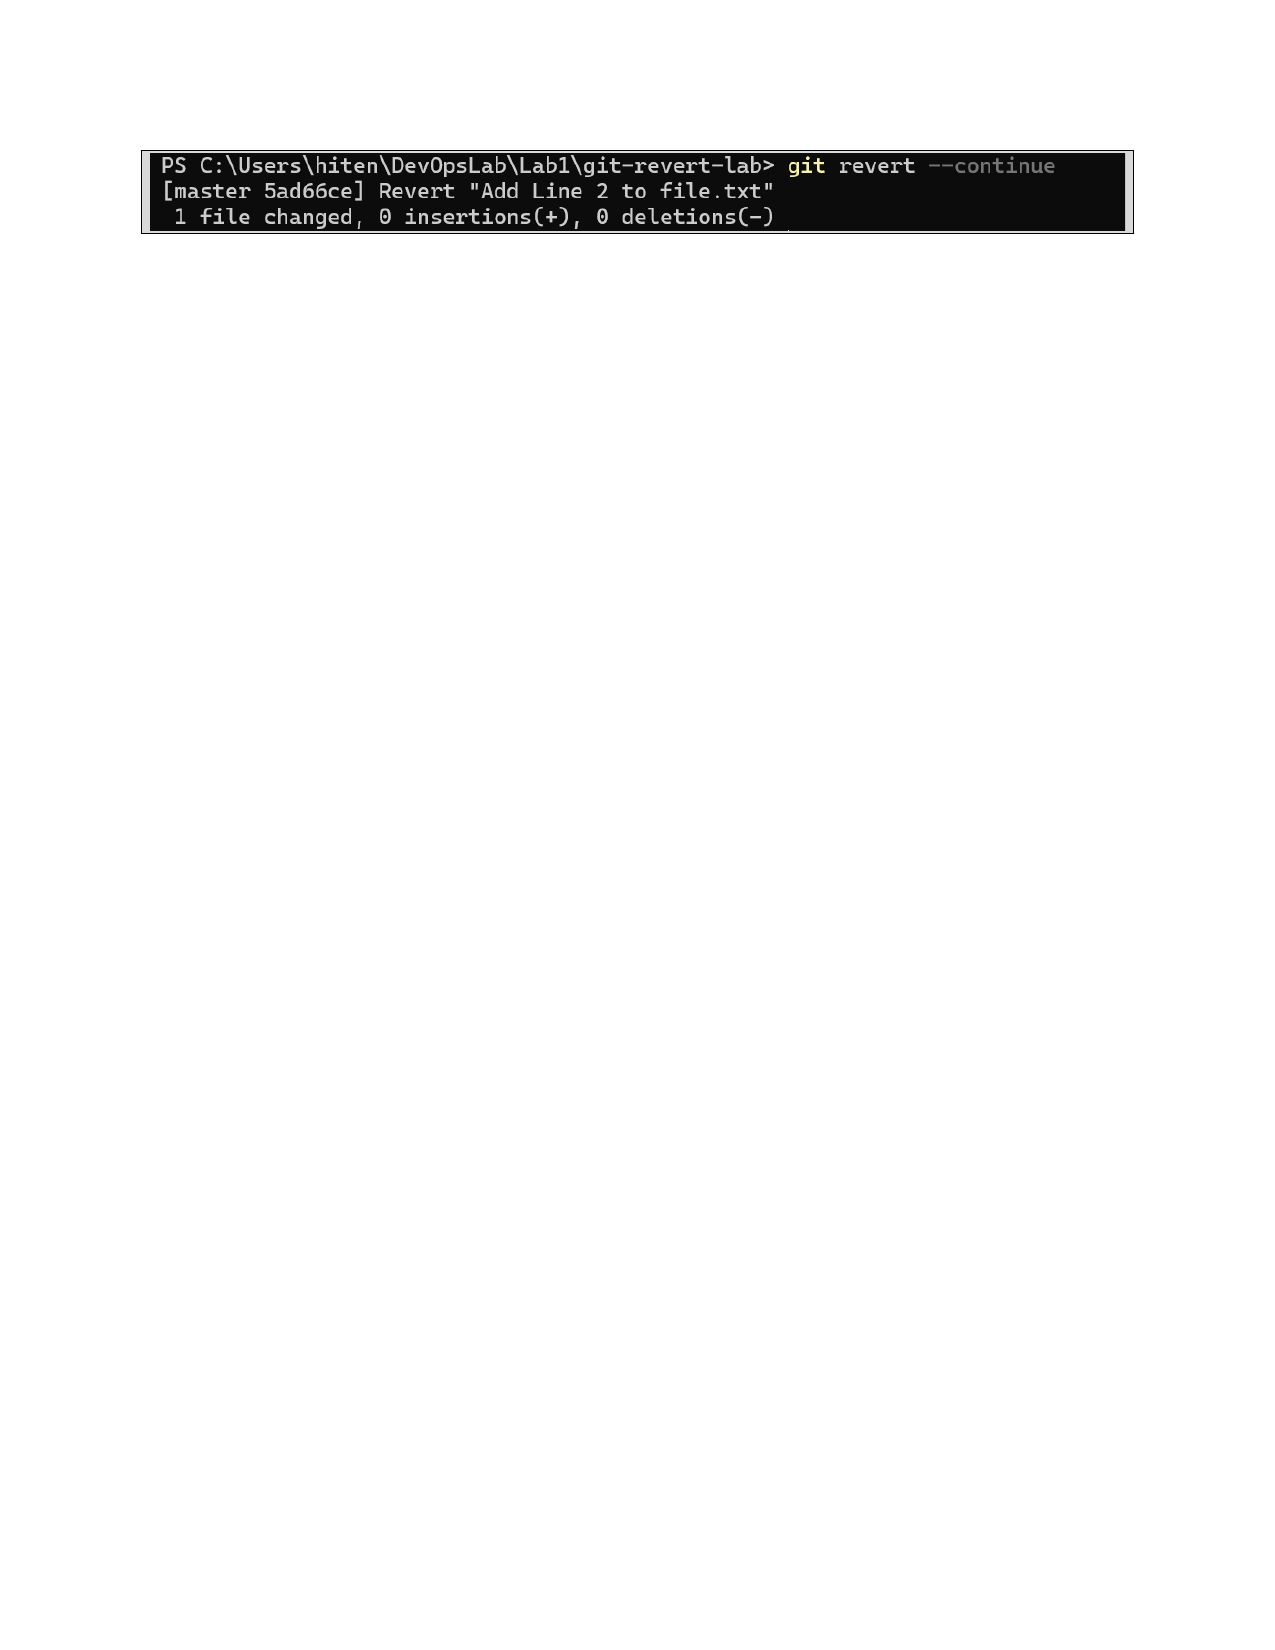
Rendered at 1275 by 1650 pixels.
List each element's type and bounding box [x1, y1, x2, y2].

picture [150, 153, 1125, 231]
